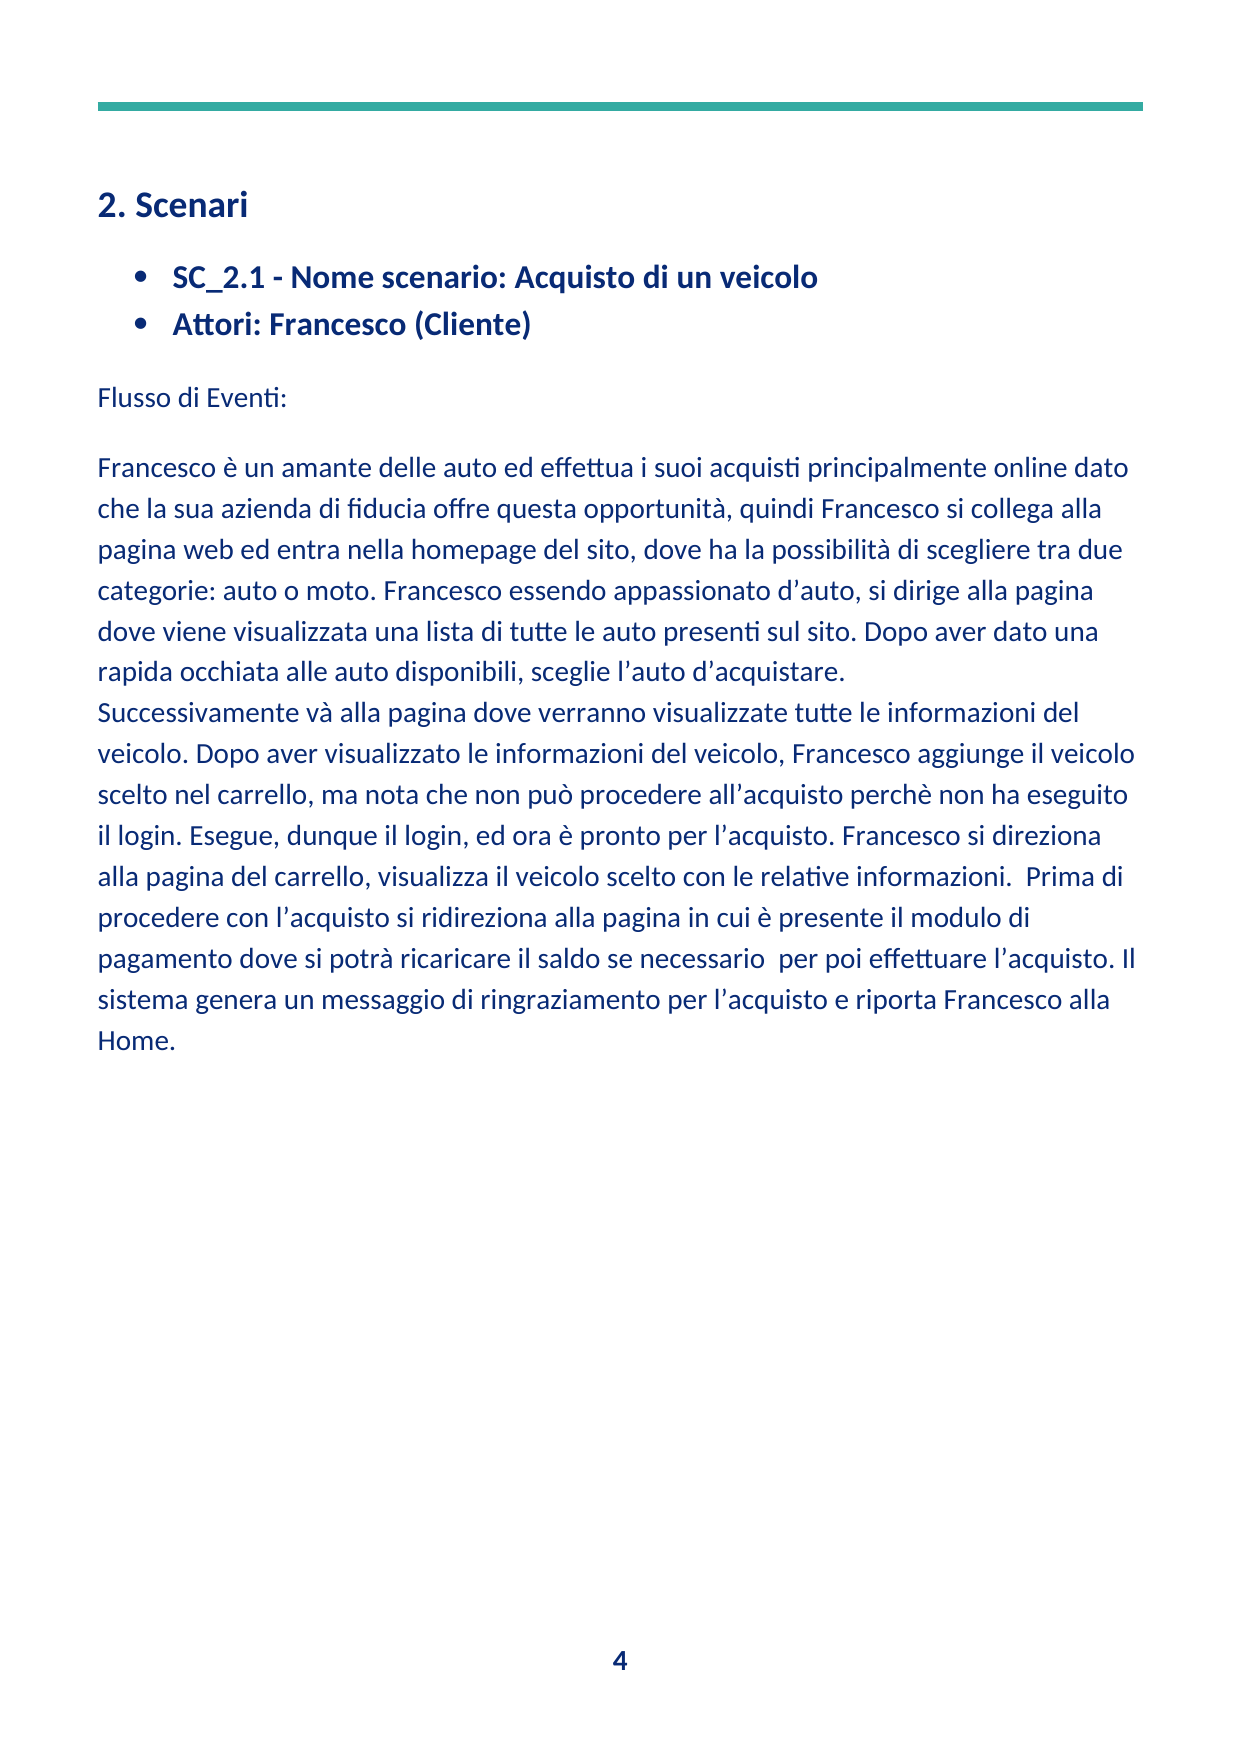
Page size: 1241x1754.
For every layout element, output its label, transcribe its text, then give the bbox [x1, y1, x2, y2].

text Flusso di Eventi: [97, 379, 1143, 414]
text Francesco è un amante delle auto ed effettua i suoi acquisti principalmente online dato che la sua azienda di fiducia offre questa opportunità, quindi Francesco si collega alla pagina web ed entra nella homepage del sito, dove ha la possibilità di scegliere tra due categorie: auto o moto. Francesco essendo appassionato d’auto, si dirige alla pagina dove viene visualizzata una lista di tutte le auto presenti sul sito. Dopo aver dato una rapida occhiata alle auto disponibili, sceglie l’auto d’acquistare. [97, 449, 1143, 689]
text Successivamente và alla pagina dove verranno visualizzate tutte le informazioni del veicolo. Dopo aver visualizzato le informazioni del veicolo, Francesco aggiunge il veicolo scelto nel carrello, ma nota che non può procedere all’acquisto perchè non ha eseguito il login. Esegue, dunque il login, ed ora è pronto per l’acquisto. Francesco si direziona alla pagina del carrello, visualizza il veicolo scelto con le relative informazioni. Prima di procedere con l’acquisto si ridireziona alla pagina in cui è presente il modulo di pagamento dove si potrà ricaricare il saldo se necessario per poi effettuare l’acquisto. Il sistema genera un messaggio di ringraziamento per l’acquisto e riporta Francesco alla Home. [97, 694, 1143, 1058]
list SC_2.1 - Nome scenario: Acquisto di un veicolo [135, 256, 1143, 297]
list Attori: Francesco (Cliente) [135, 303, 1143, 343]
subtitle 2. Scenari [97, 181, 1143, 227]
